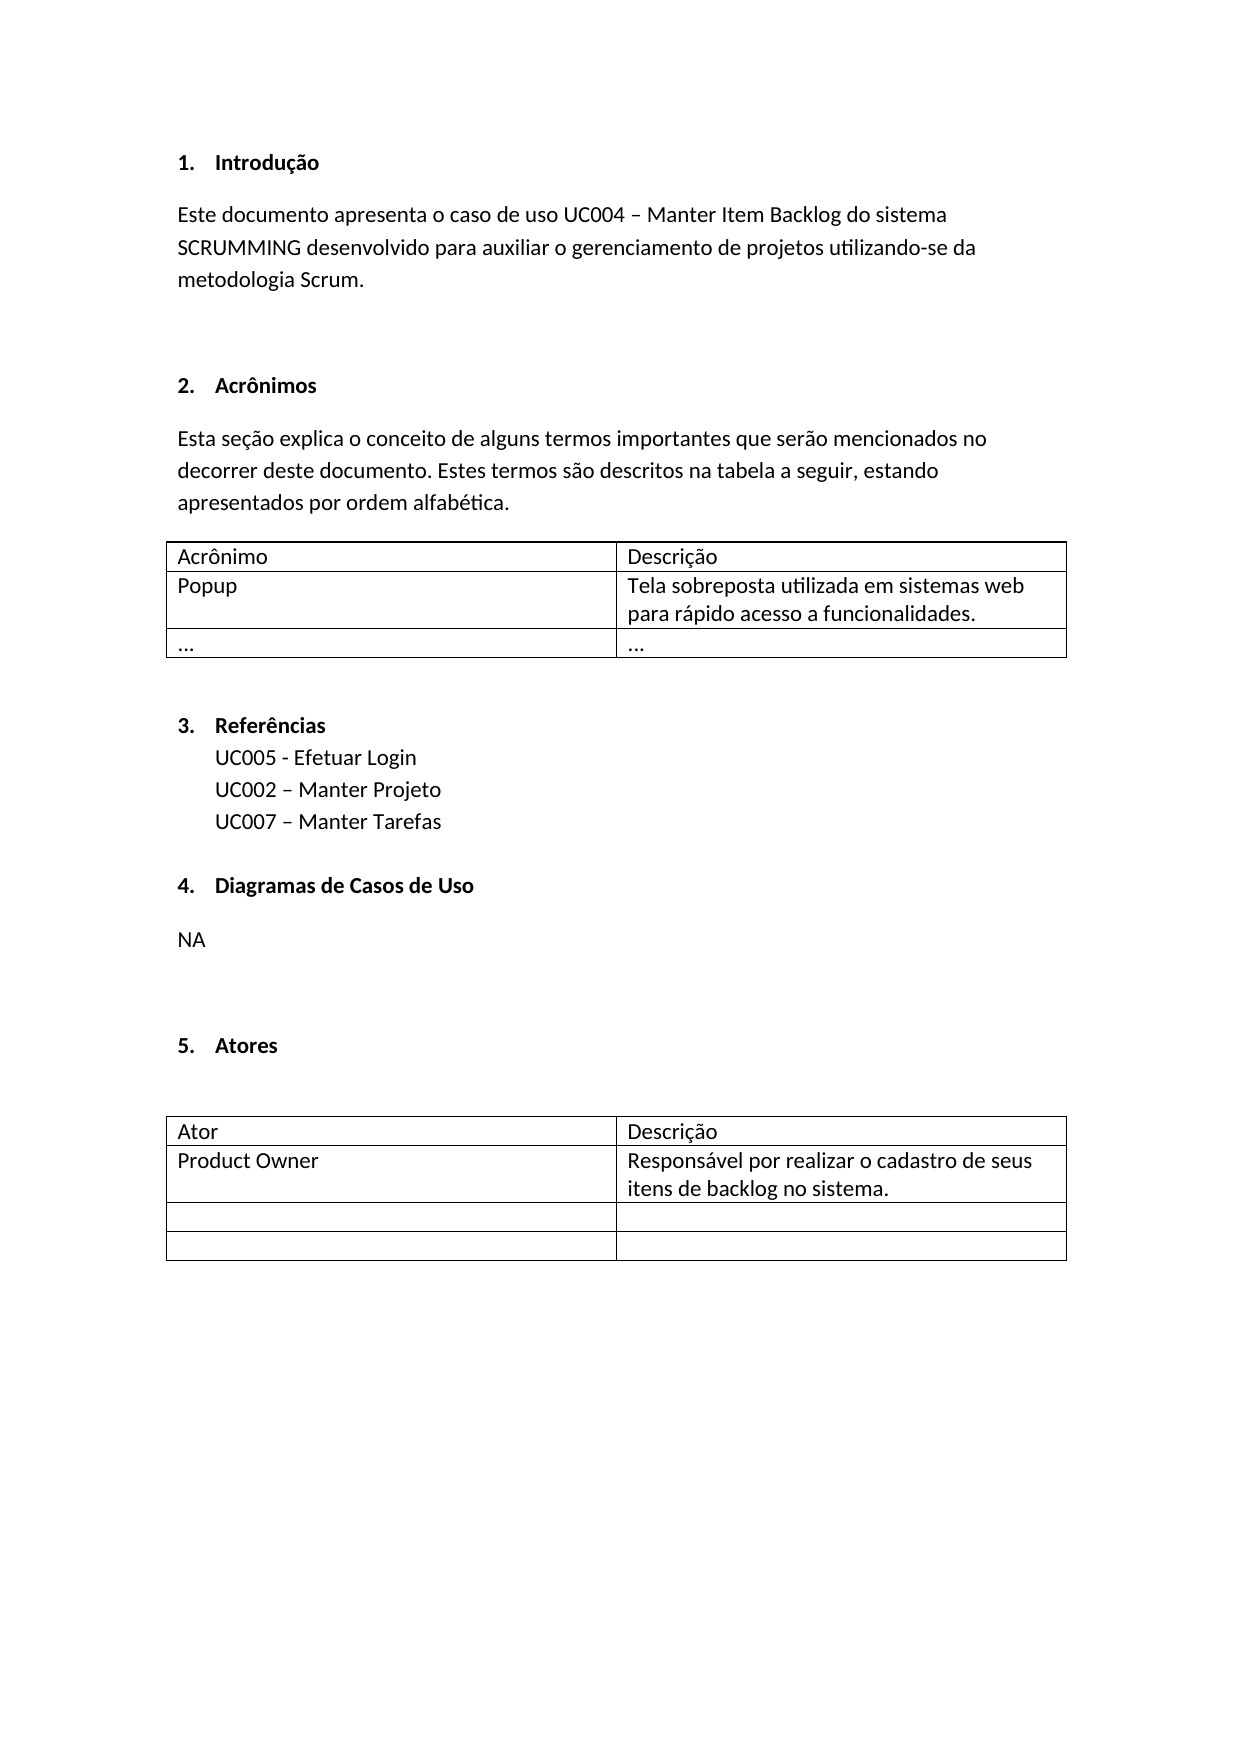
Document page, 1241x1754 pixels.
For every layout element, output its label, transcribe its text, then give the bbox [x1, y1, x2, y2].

table_cell [617, 1232, 1066, 1260]
list Introdução [177, 148, 1063, 176]
list Diagramas de Casos de Uso [177, 872, 1063, 900]
table_header Descrição [617, 543, 1066, 571]
list Referências [177, 711, 1063, 739]
table_header Descrição [617, 1117, 1066, 1145]
table_cell [167, 1203, 616, 1231]
list Atores [177, 1031, 1063, 1059]
table_cell Tela sobreposta utilizada em sistemas web para rápido acesso a funcionalidades. [617, 572, 1066, 628]
table_cell Product Owner [167, 1146, 616, 1202]
list UC007 – Manter Tarefas [215, 807, 1063, 835]
table_cell [617, 1203, 1066, 1231]
table_cell Responsável por realizar o cadastro de seus itens de backlog no sistema. [617, 1146, 1066, 1202]
list UC005 - Efetuar Login [215, 743, 1063, 771]
list UC002 – Manter Projeto [215, 775, 1063, 803]
table_cell ... [617, 629, 1066, 657]
text NA [177, 925, 1063, 953]
table_cell Popup [167, 572, 616, 628]
table_cell ... [167, 629, 616, 657]
table_header Ator [167, 1117, 616, 1145]
text Esta seção explica o conceito de alguns termos importantes que serão mencionados no decorrer deste documento. Estes termos são descritos na tabela a seguir, estando apresentados por ordem alfabética. [177, 424, 1063, 516]
table_header Acrônimo [167, 543, 616, 571]
table_cell [167, 1232, 616, 1260]
text Este documento apresenta o caso de uso UC004 – Manter Item Backlog do sistema SCRUMMING desenvolvido para auxiliar o gerenciamento de projetos utilizando-se da metodologia Scrum. [177, 201, 1063, 293]
list Acrônimos [177, 371, 1063, 399]
